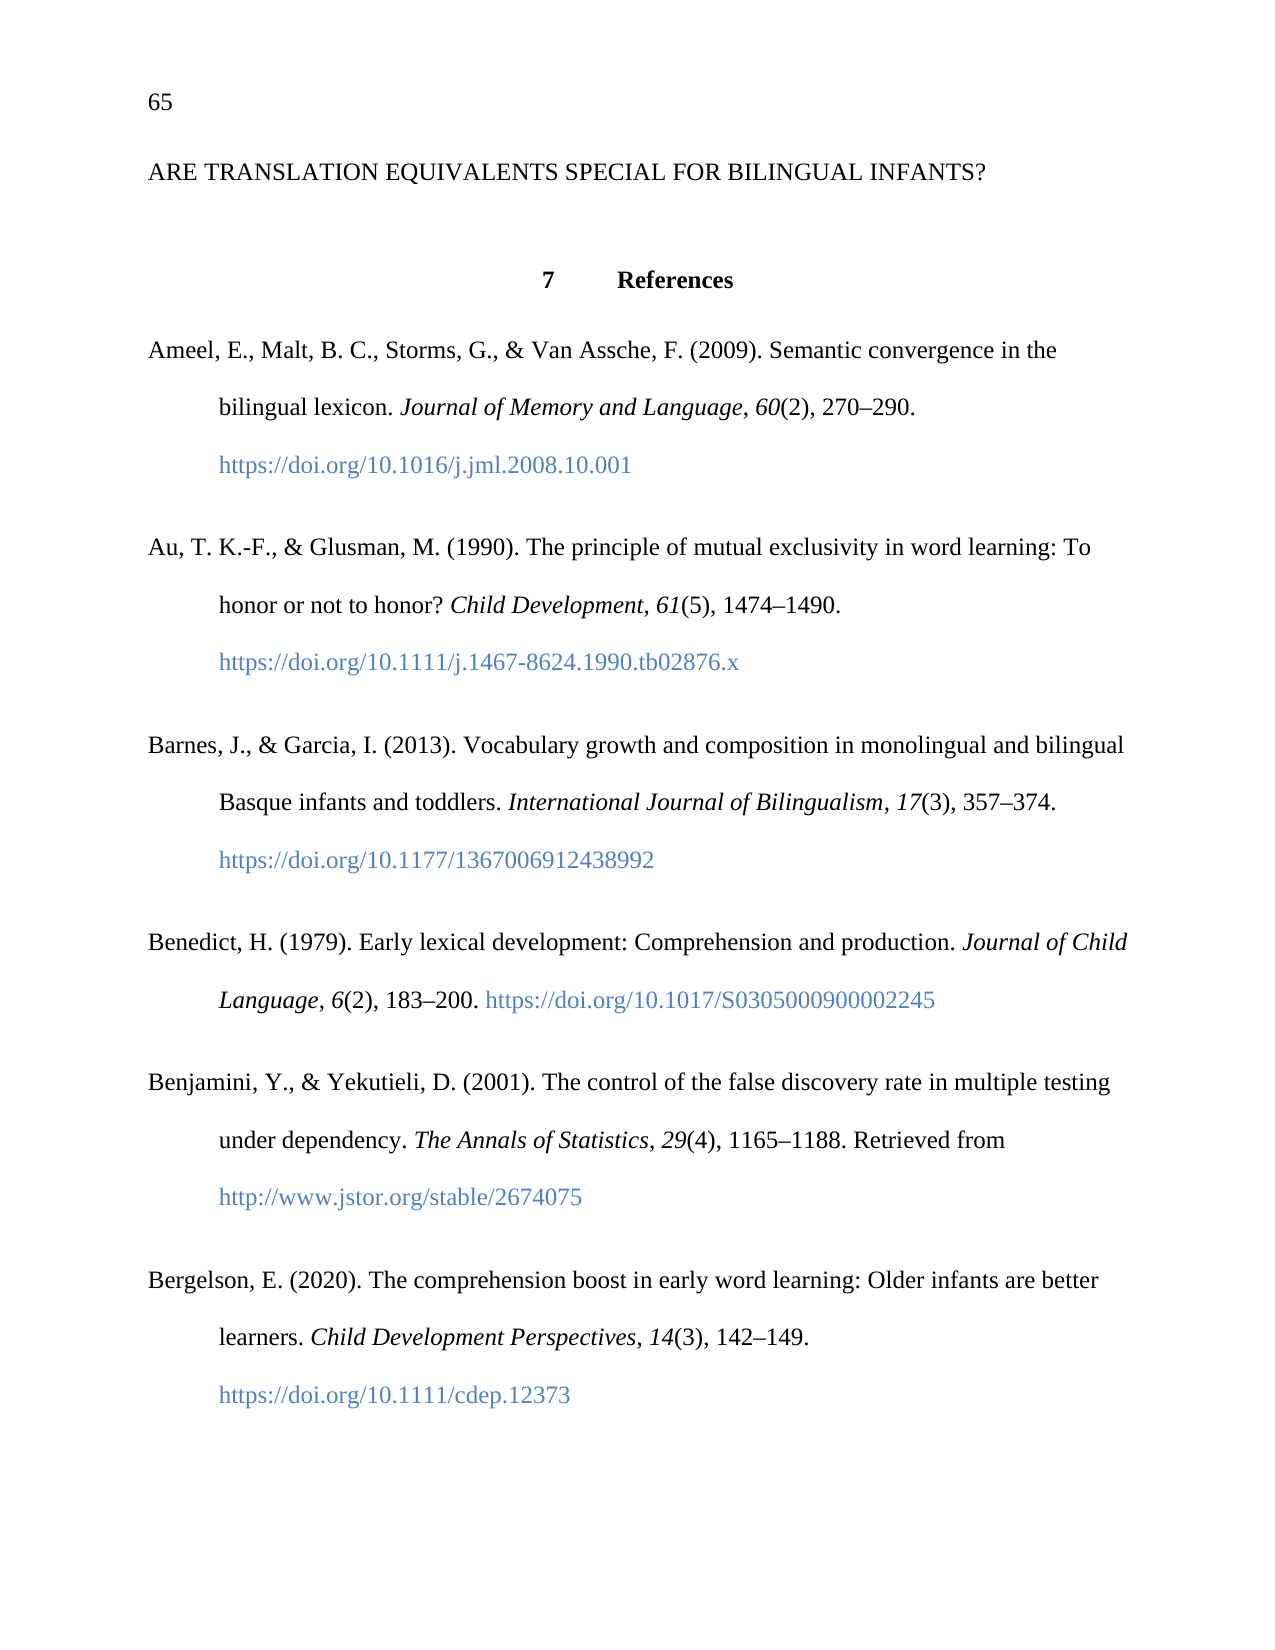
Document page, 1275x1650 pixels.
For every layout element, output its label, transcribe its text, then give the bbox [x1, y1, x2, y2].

text Benjamini, Y., & Yekutieli, D. (2001). The control of the false discovery rate in multiple testing under dependency. The Annals of Statistics, 29(4), 1165–1188. Retrieved from http://www.jstor.org/stable/2674075 [148, 1067, 1127, 1211]
text Bergelson, E. (2020). The comprehension boost in early word learning: Older infants are better learners. Child Development Perspectives, 14(3), 142–149. https://doi.org/10.1111/cdep.12373 [148, 1265, 1127, 1409]
text Benedict, H. (1979). Early lexical development: Comprehension and production. Journal of Child Language, 6(2), 183–200. https://doi.org/10.1017/S0305000900002245 [148, 927, 1127, 1014]
text Au, T. K.-F., & Glusman, M. (1990). The principle of mutual exclusivity in word learning: To honor or not to honor? Child Development, 61(5), 1474–1490. https://doi.org/10.1111/j.1467-8624.1990.tb02876.x [148, 532, 1127, 676]
text Barnes, J., & Garcia, I. (2013). Vocabulary growth and composition in monolingual and bilingual Basque infants and toddlers. International Journal of Bilingualism, 17(3), 357–374. https://doi.org/10.1177/1367006912438992 [148, 730, 1127, 874]
subtitle 7 References [148, 265, 1127, 294]
text Ameel, E., Malt, B. C., Storms, G., & Van Assche, F. (2009). Semantic convergence in the bilingual lexicon. Journal of Memory and Language, 60(2), 270–290. https://doi.org/10.1016/j.jml.2008.10.001 [148, 335, 1127, 479]
